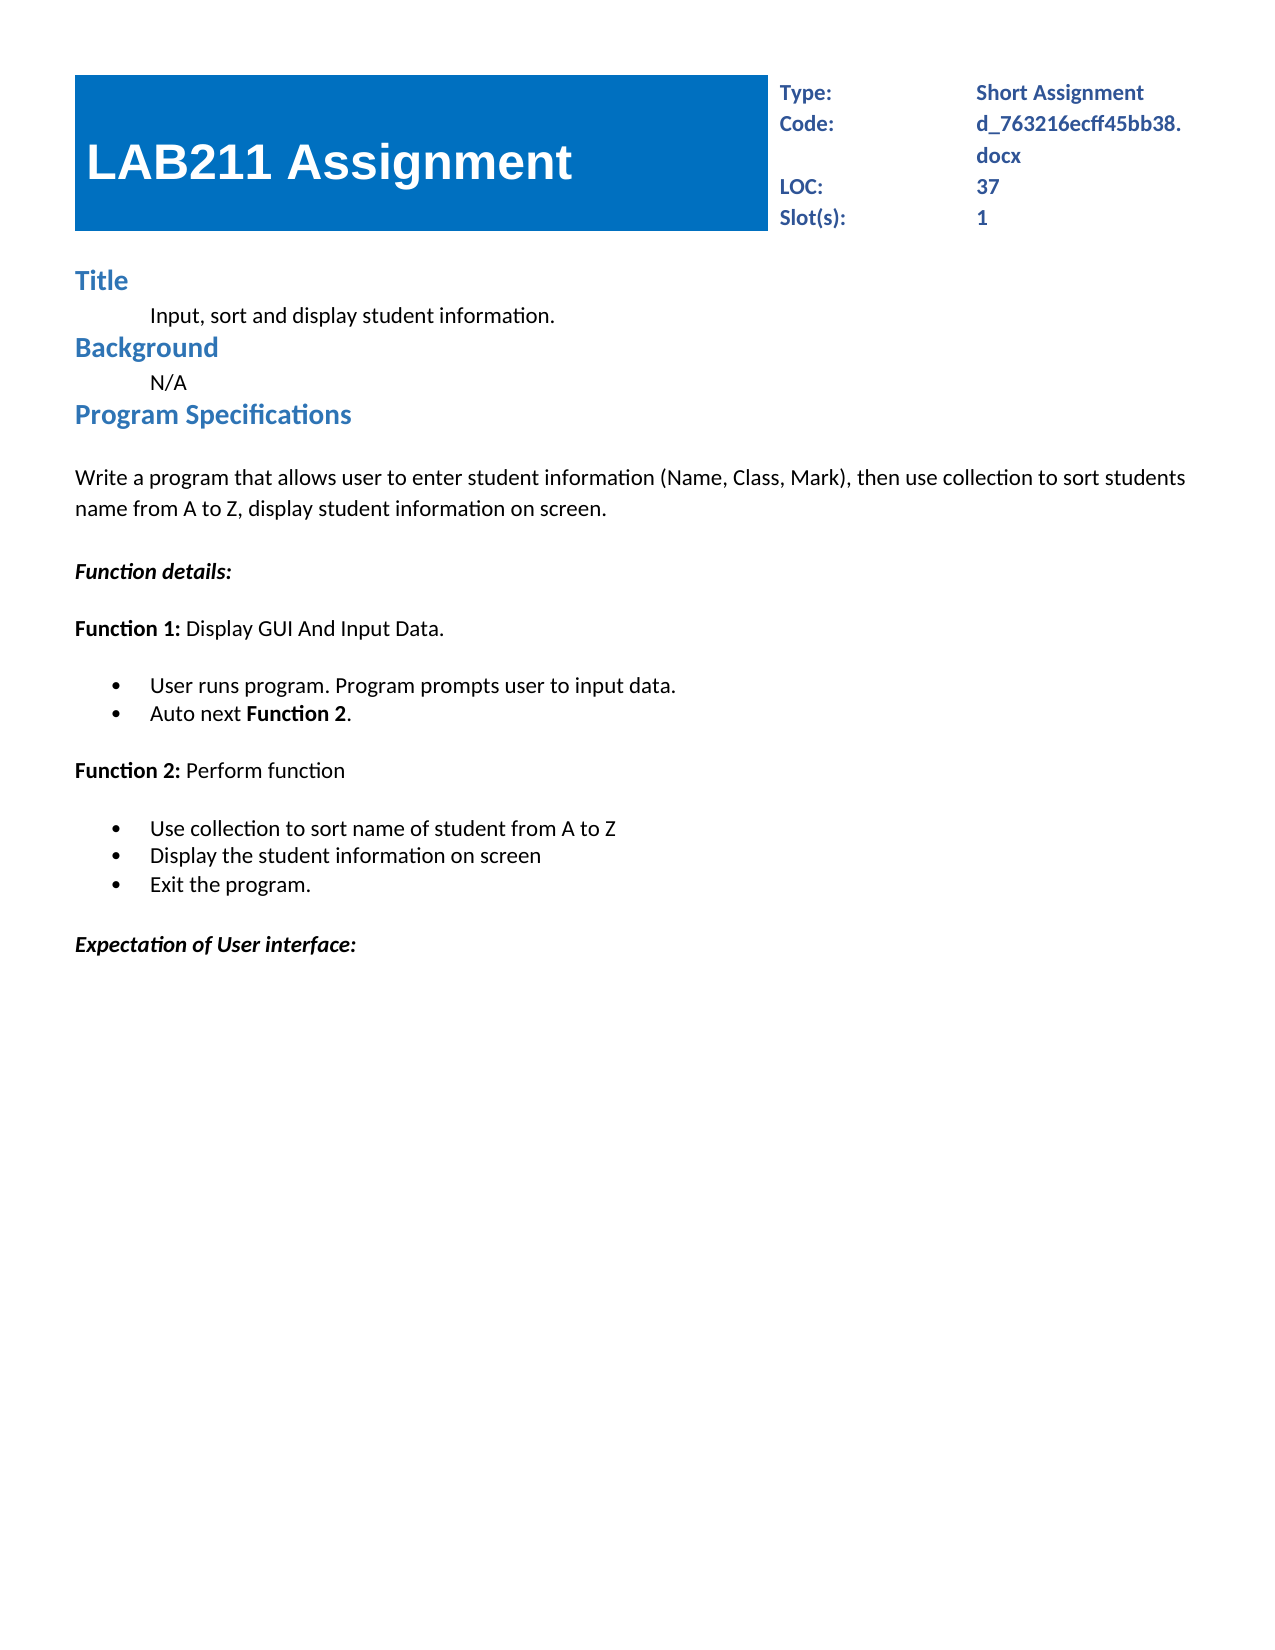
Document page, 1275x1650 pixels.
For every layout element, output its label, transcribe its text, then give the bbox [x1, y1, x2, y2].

table_cell Code: [768, 106, 965, 169]
table_header LAB211 Assignment [75, 75, 768, 231]
text Function 2: Perform function [75, 756, 1200, 784]
text Program Specifications [75, 396, 1200, 432]
text Background [75, 329, 1200, 365]
table_cell 1 [965, 200, 1199, 231]
list Exit the program. [112, 870, 1200, 898]
text Expectation of User interface: [75, 927, 1200, 958]
table_cell LOC: [768, 169, 965, 200]
text Title [75, 262, 1200, 298]
text Function 1: Display GUI And Input Data. [75, 614, 1200, 642]
text N/A [75, 365, 1200, 396]
text Write a program that allows user to enter student information (Name, Class, Mark), then use collection to sort students name from A to Z, display student information on screen. [75, 460, 1200, 522]
list Display the student information on screen [112, 842, 1200, 870]
list Use collection to sort name of student from A to Z [112, 814, 1200, 842]
table_header Short Assignment [965, 75, 1199, 106]
list Auto next Function 2. [112, 699, 1200, 727]
text Input, sort and display student information. [75, 298, 1200, 329]
list User runs program. Program prompts user to input data. [112, 671, 1200, 699]
table_header Type: [768, 75, 965, 106]
table_cell Slot(s): [768, 200, 965, 231]
table_cell J1.S.P0068 [965, 106, 1199, 169]
text Function details: [75, 554, 1200, 585]
table_cell 37 [965, 169, 1199, 200]
